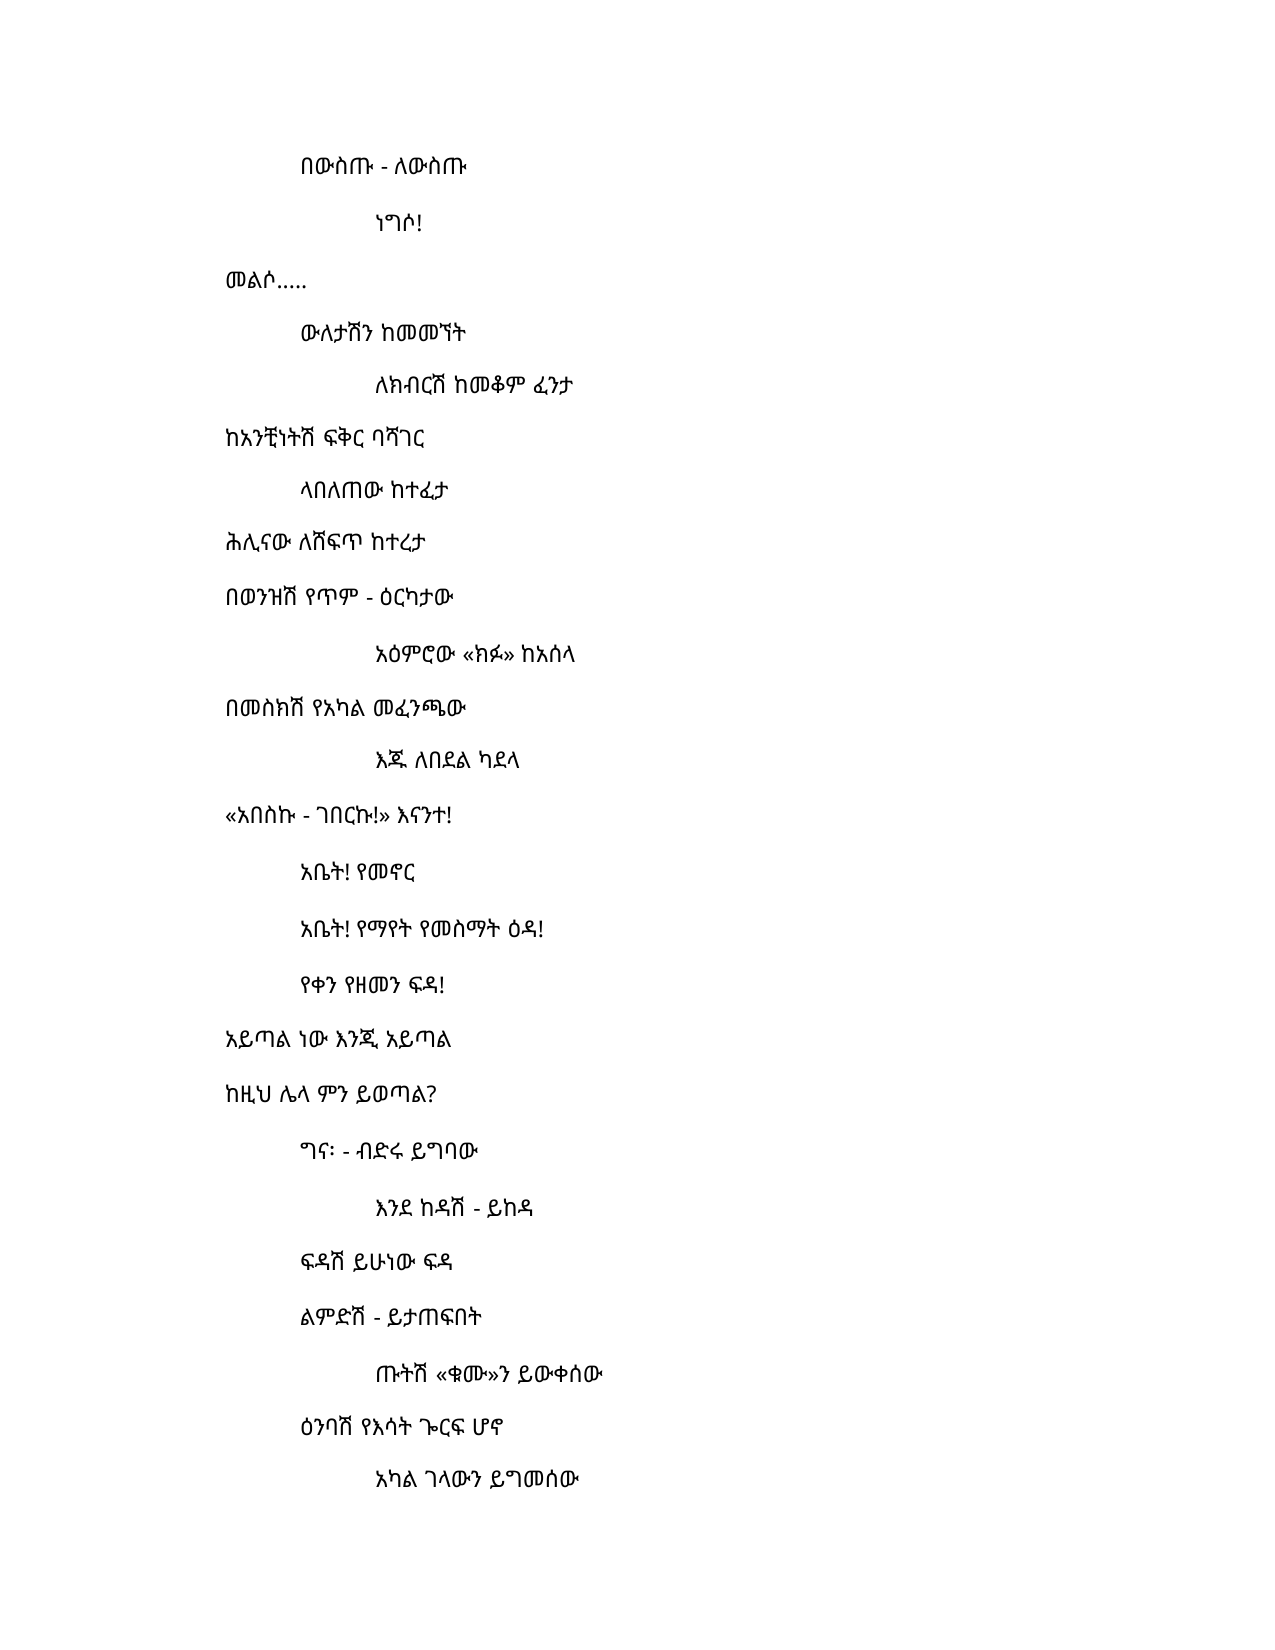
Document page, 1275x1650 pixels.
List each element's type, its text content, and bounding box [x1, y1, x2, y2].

text ግና፡ - ብድሩ ይግባው [150, 1135, 1125, 1166]
text እጁ ለበደል ካደላ [150, 747, 1125, 774]
text በውስጡ - ለውስጡ [150, 150, 1125, 181]
text ልምድሽ - ይታጠፍበት [150, 1301, 1125, 1332]
text ነግሶ! [150, 207, 1125, 238]
text ላበለጠው ከተፈታ [150, 477, 1125, 503]
text «አበስኩ - ገበርኩ!» እናንተ! [150, 799, 1125, 830]
text ጡትሽ «ቁሙ»ን ይውቀሰው [150, 1358, 1125, 1389]
text በመስክሽ የአካል መፈንጫው [150, 695, 1125, 721]
text ውለታሽን ከመመኘት [150, 320, 1125, 347]
text ከአንቺነትሽ ፍቅር ባሻገር [150, 425, 1125, 451]
text አዕምሮው «ክፉ» ከአሰላ [150, 638, 1125, 669]
text አካል ገላውን ይግመሰው [150, 1467, 1125, 1493]
text መልሶ..... [150, 263, 1125, 295]
text በወንዝሽ የጥም - ዕርካታው [150, 581, 1125, 612]
text ፍዳሽ ይሁነው ፍዳ [150, 1249, 1125, 1275]
text ዕንባሽ የእሳት ጐርፍ ሆኖ [150, 1414, 1125, 1441]
text ከዚህ ሌላ ምን ይወጣል? [150, 1078, 1125, 1110]
text የቀን የዘመን ፍዳ! [150, 969, 1125, 1001]
text እንደ ከዳሽ - ይከዳ [150, 1192, 1125, 1223]
text አይጣል ነው እንጂ አይጣል [150, 1026, 1125, 1053]
text አቤት! የማየት የመስማት ዕዳ! [150, 913, 1125, 944]
text ሕሊናው ለሸፍጥ ከተረታ [150, 529, 1125, 556]
text ለክብርሽ ከመቆም ፈንታ [150, 372, 1125, 399]
text አቤት! የመኖር [150, 856, 1125, 887]
